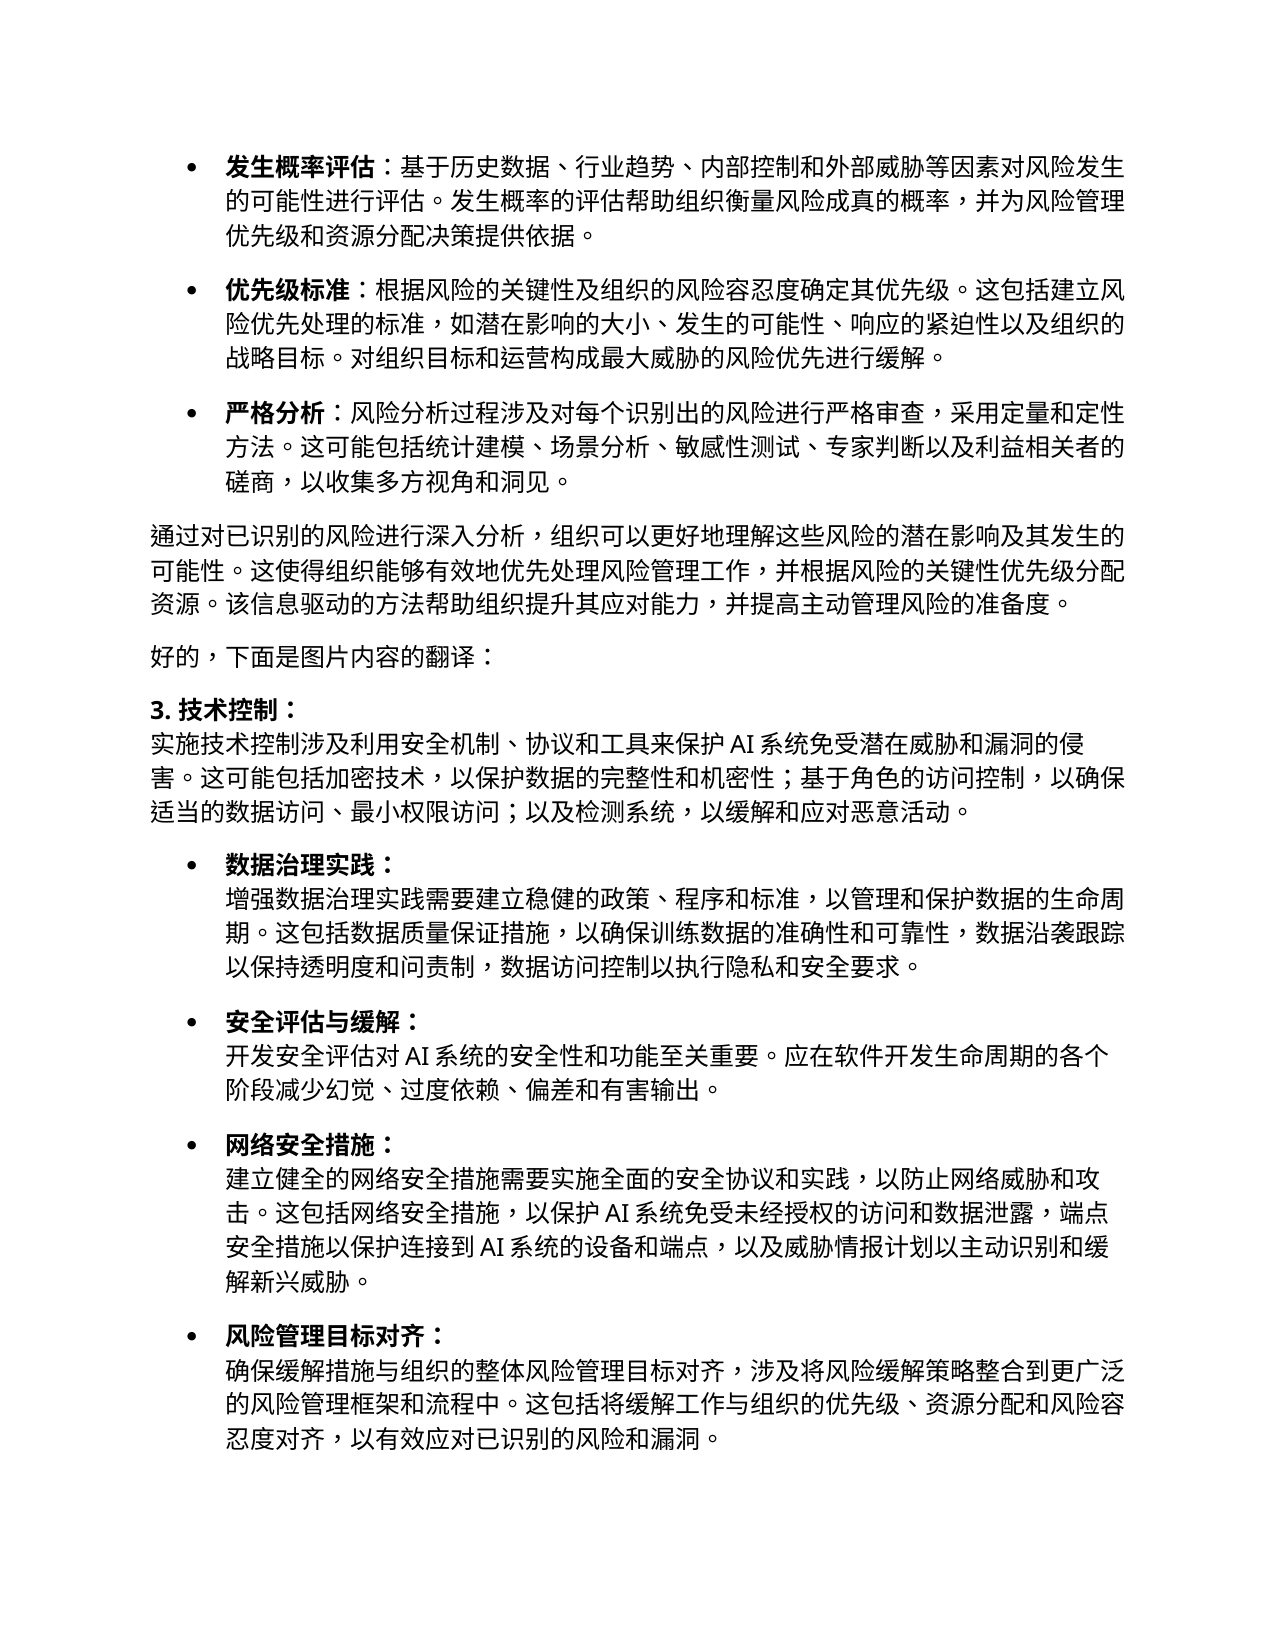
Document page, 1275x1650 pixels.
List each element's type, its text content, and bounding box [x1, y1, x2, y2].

text 好的，下面是图片内容的翻译： [150, 640, 1125, 674]
list 发生概率评估：基于历史数据、行业趋势、内部控制和外部威胁等因素对风险发生的可能性进行评估。发生概率的评估帮助组织衡量风险成真的概率，并为风险管理优先级和资源分配决策提供依据。 [187, 150, 1125, 252]
text 3. 技术控制： 实施技术控制涉及利用安全机制、协议和工具来保护AI系统免受潜在威胁和漏洞的侵害。这可能包括加密技术，以保护数据的完整性和机密性；基于角色的访问控制，以确保适当的数据访问、最小权限访问；以及检测系统，以缓解和应对恶意活动。 [150, 693, 1125, 829]
list 数据治理实践： 增强数据治理实践需要建立稳健的政策、程序和标准，以管理和保护数据的生命周期。这包括数据质量保证措施，以确保训练数据的准确性和可靠性，数据沿袭跟踪以保持透明度和问责制，数据访问控制以执行隐私和安全要求。 [187, 848, 1125, 984]
list 网络安全措施： 建立健全的网络安全措施需要实施全面的安全协议和实践，以防止网络威胁和攻击。这包括网络安全措施，以保护AI系统免受未经授权的访问和数据泄露，端点安全措施以保护连接到AI系统的设备和端点，以及威胁情报计划以主动识别和缓解新兴威胁。 [187, 1128, 1125, 1298]
list 风险管理目标对齐： 确保缓解措施与组织的整体风险管理目标对齐，涉及将风险缓解策略整合到更广泛的风险管理框架和流程中。这包括将缓解工作与组织的优先级、资源分配和风险容忍度对齐，以有效应对已识别的风险和漏洞。 [187, 1319, 1125, 1455]
list 优先级标准：根据风险的关键性及组织的风险容忍度确定其优先级。这包括建立风险优先处理的标准，如潜在影响的大小、发生的可能性、响应的紧迫性以及组织的战略目标。对组织目标和运营构成最大威胁的风险优先进行缓解。 [187, 273, 1125, 375]
list 严格分析：风险分析过程涉及对每个识别出的风险进行严格审查，采用定量和定性方法。这可能包括统计建模、场景分析、敏感性测试、专家判断以及利益相关者的磋商，以收集多方视角和洞见。 [187, 396, 1125, 498]
text 通过对已识别的风险进行深入分析，组织可以更好地理解这些风险的潜在影响及其发生的可能性。这使得组织能够有效地优先处理风险管理工作，并根据风险的关键性优先级分配资源。该信息驱动的方法帮助组织提升其应对能力，并提高主动管理风险的准备度。 [150, 519, 1125, 621]
list 安全评估与缓解： 开发安全评估对AI系统的安全性和功能至关重要。应在软件开发生命周期的各个阶段减少幻觉、过度依赖、偏差和有害输出。 [187, 1005, 1125, 1107]
